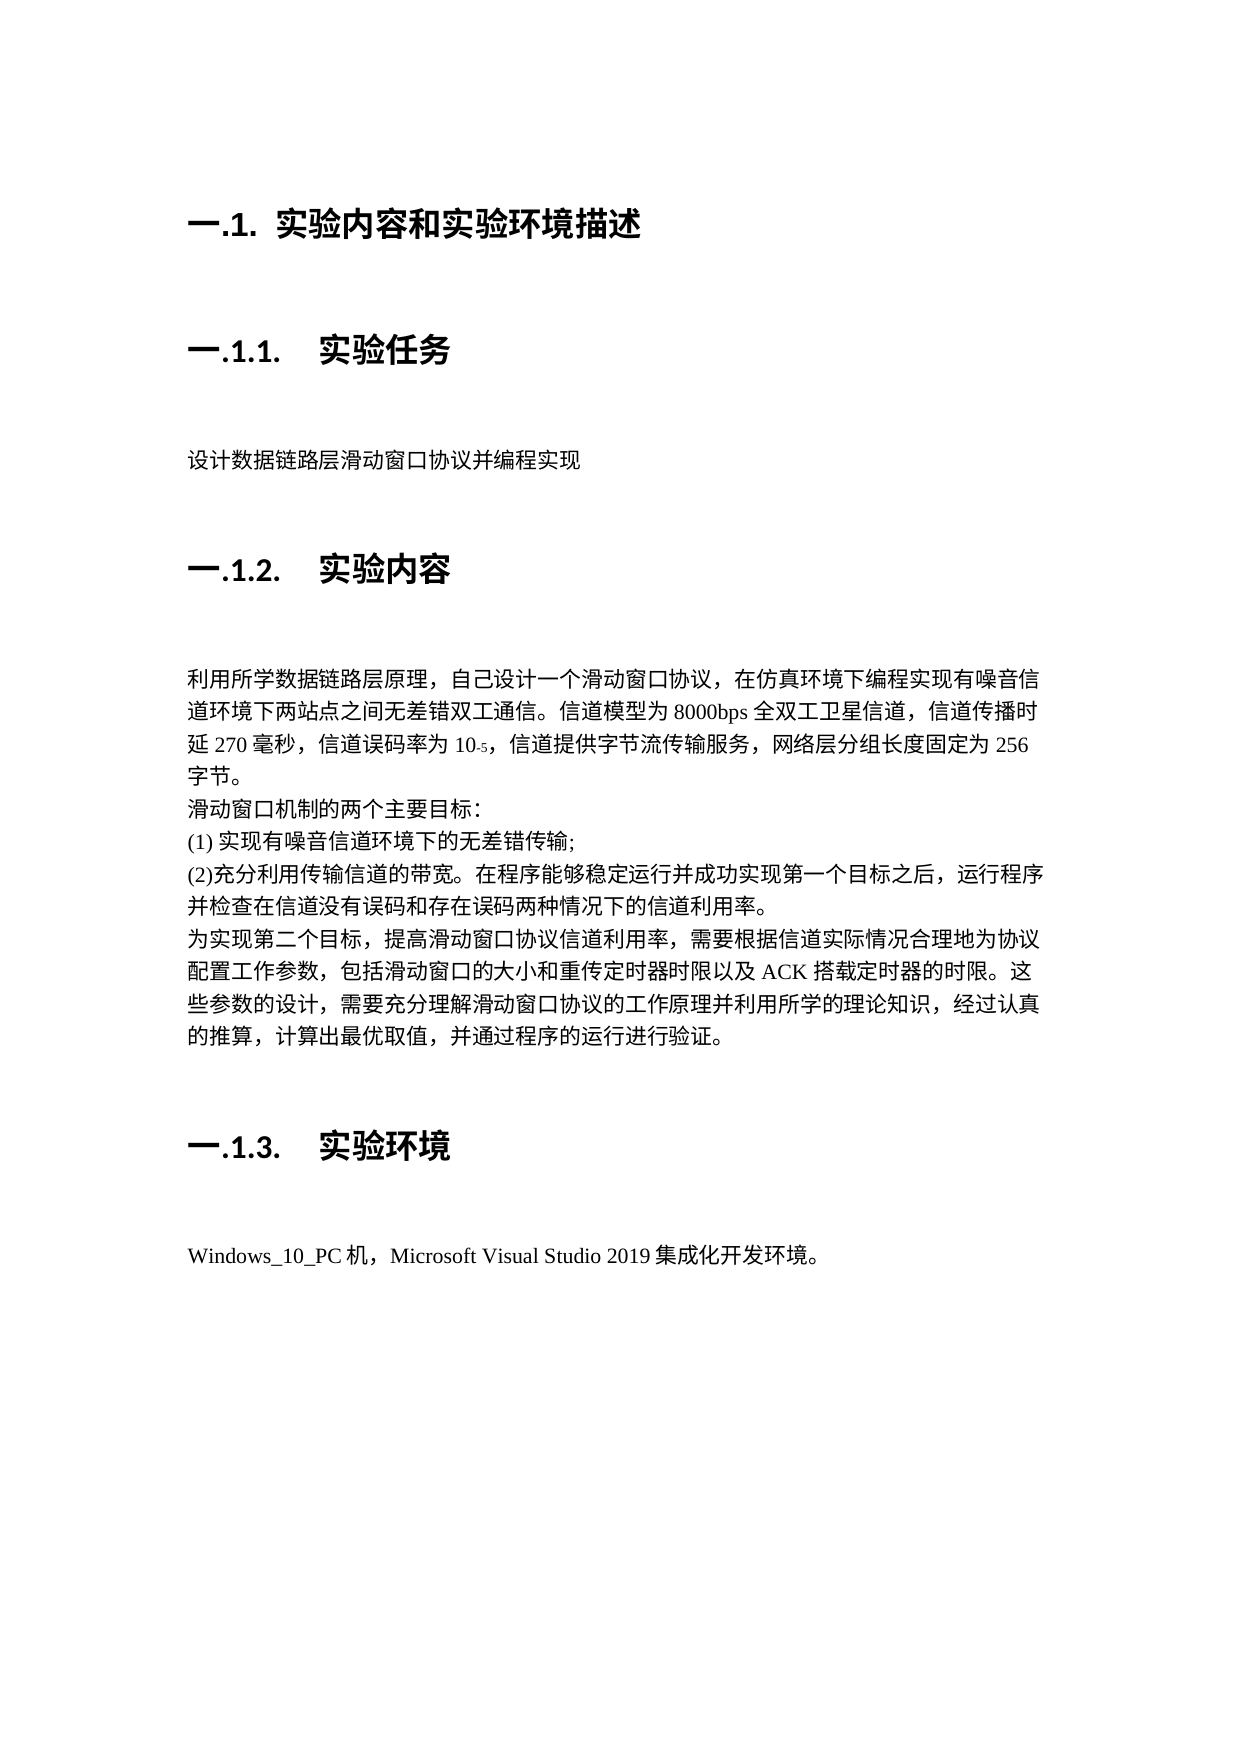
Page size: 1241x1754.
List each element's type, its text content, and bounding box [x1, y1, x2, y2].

subtitle 实验内容和实验环境描述 [187, 189, 1053, 254]
text 利用所学数据链路层原理，自己设计一个滑动窗口协议，在仿真环境下编程实现有噪音信道环境下两站点之间无差错双工通信。信道模型为 8000bps 全双工卫星信道，信道传播时延 270 毫秒，信道误码率为 10-5，信道提供字节流传输服务，网络层分组长度固定为 256 字节。 [187, 661, 1053, 791]
list 实现有噪音信道环境下的无差错传输; [187, 824, 1053, 856]
text 滑动窗口机制的两个主要目标： [187, 791, 1053, 824]
text 为实现第二个目标，提高滑动窗口协议信道利用率，需要根据信道实际情况合理地为协议配置工作参数，包括滑动窗口的大小和重传定时器时限以及 ACK 搭载定时器的时限。这些参数的设计，需要充分理解滑动窗口协议的工作原理并利用所学的理论知识，经过认真的推算，计算出最优取值，并通过程序的运行进行验证。 [187, 921, 1053, 1051]
subtitle 实验内容 [187, 535, 1053, 600]
subtitle 实验环境 [187, 1111, 1053, 1176]
text 设计数据链路层滑动窗口协议并编程实现 [187, 443, 1053, 475]
subtitle 实验任务 [187, 316, 1053, 381]
list (2)充分利用传输信道的带宽。在程序能够稳定运行并成功实现第一个目标之后，运行程序并检查在信道没有误码和存在误码两种情况下的信道利用率。 [187, 856, 1053, 921]
text Windows_10_PC机，Microsoft Visual Studio 2019集成化开发环境。 [187, 1238, 1053, 1270]
